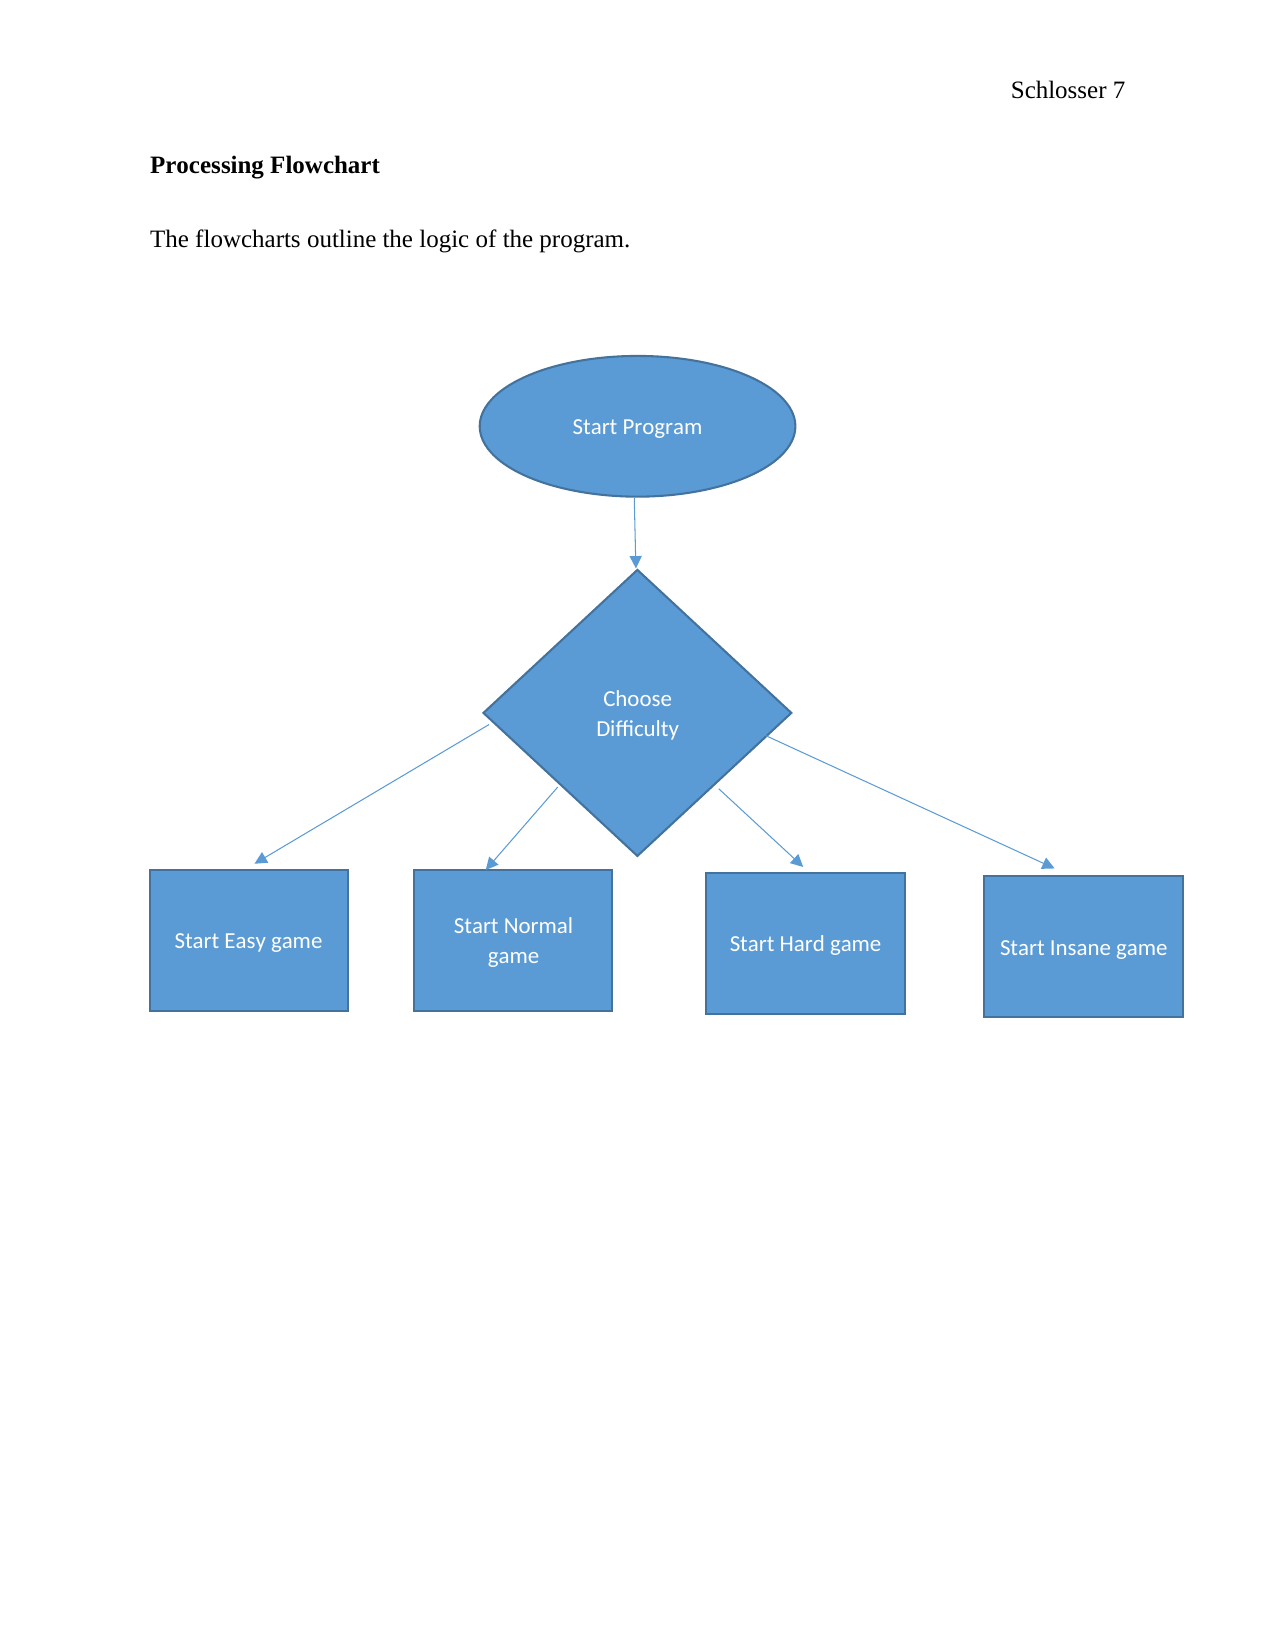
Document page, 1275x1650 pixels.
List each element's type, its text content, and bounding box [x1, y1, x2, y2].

text The flowcharts outline the logic of the program. [150, 224, 1125, 253]
text Processing Flowchart [150, 150, 1125, 179]
